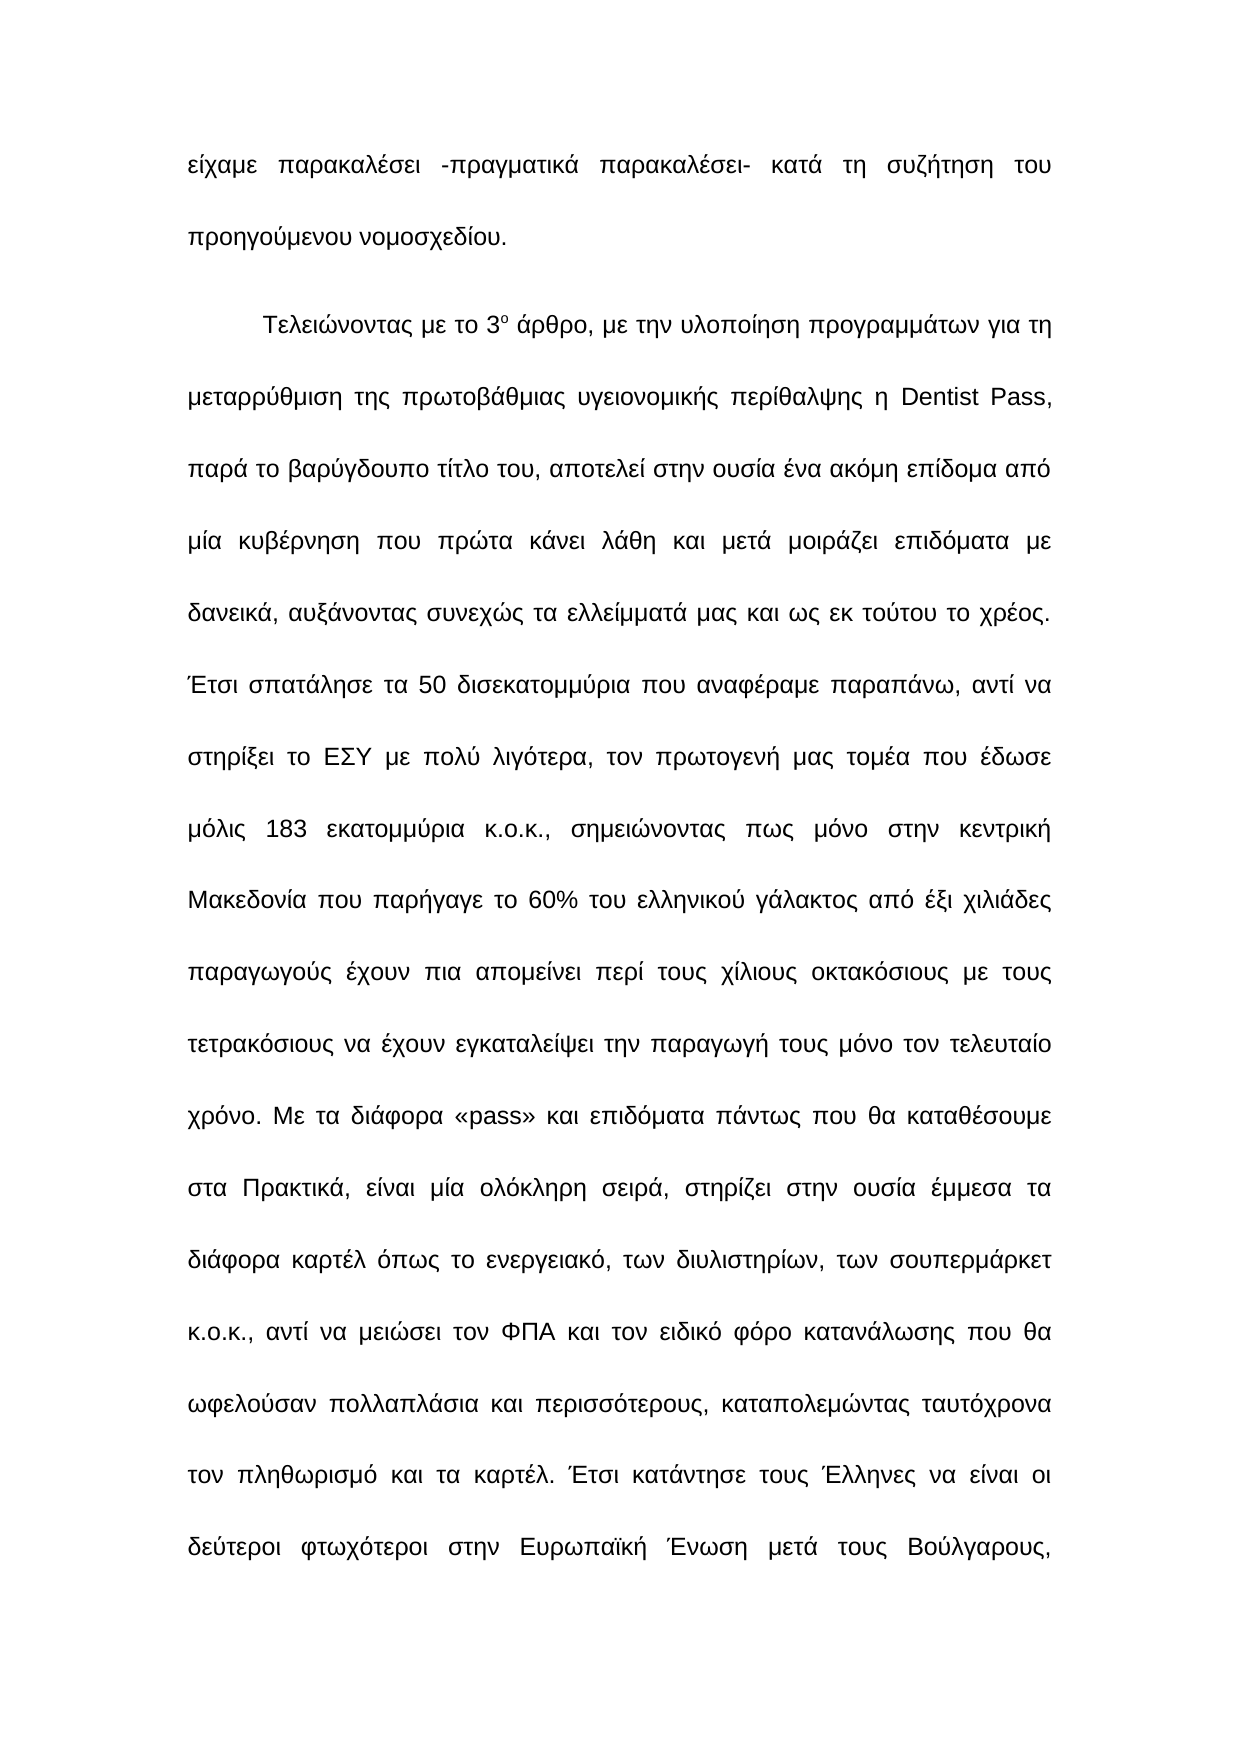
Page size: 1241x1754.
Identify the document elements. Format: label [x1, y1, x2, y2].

text [187, 310, 1053, 1561]
text [187, 150, 1053, 251]
